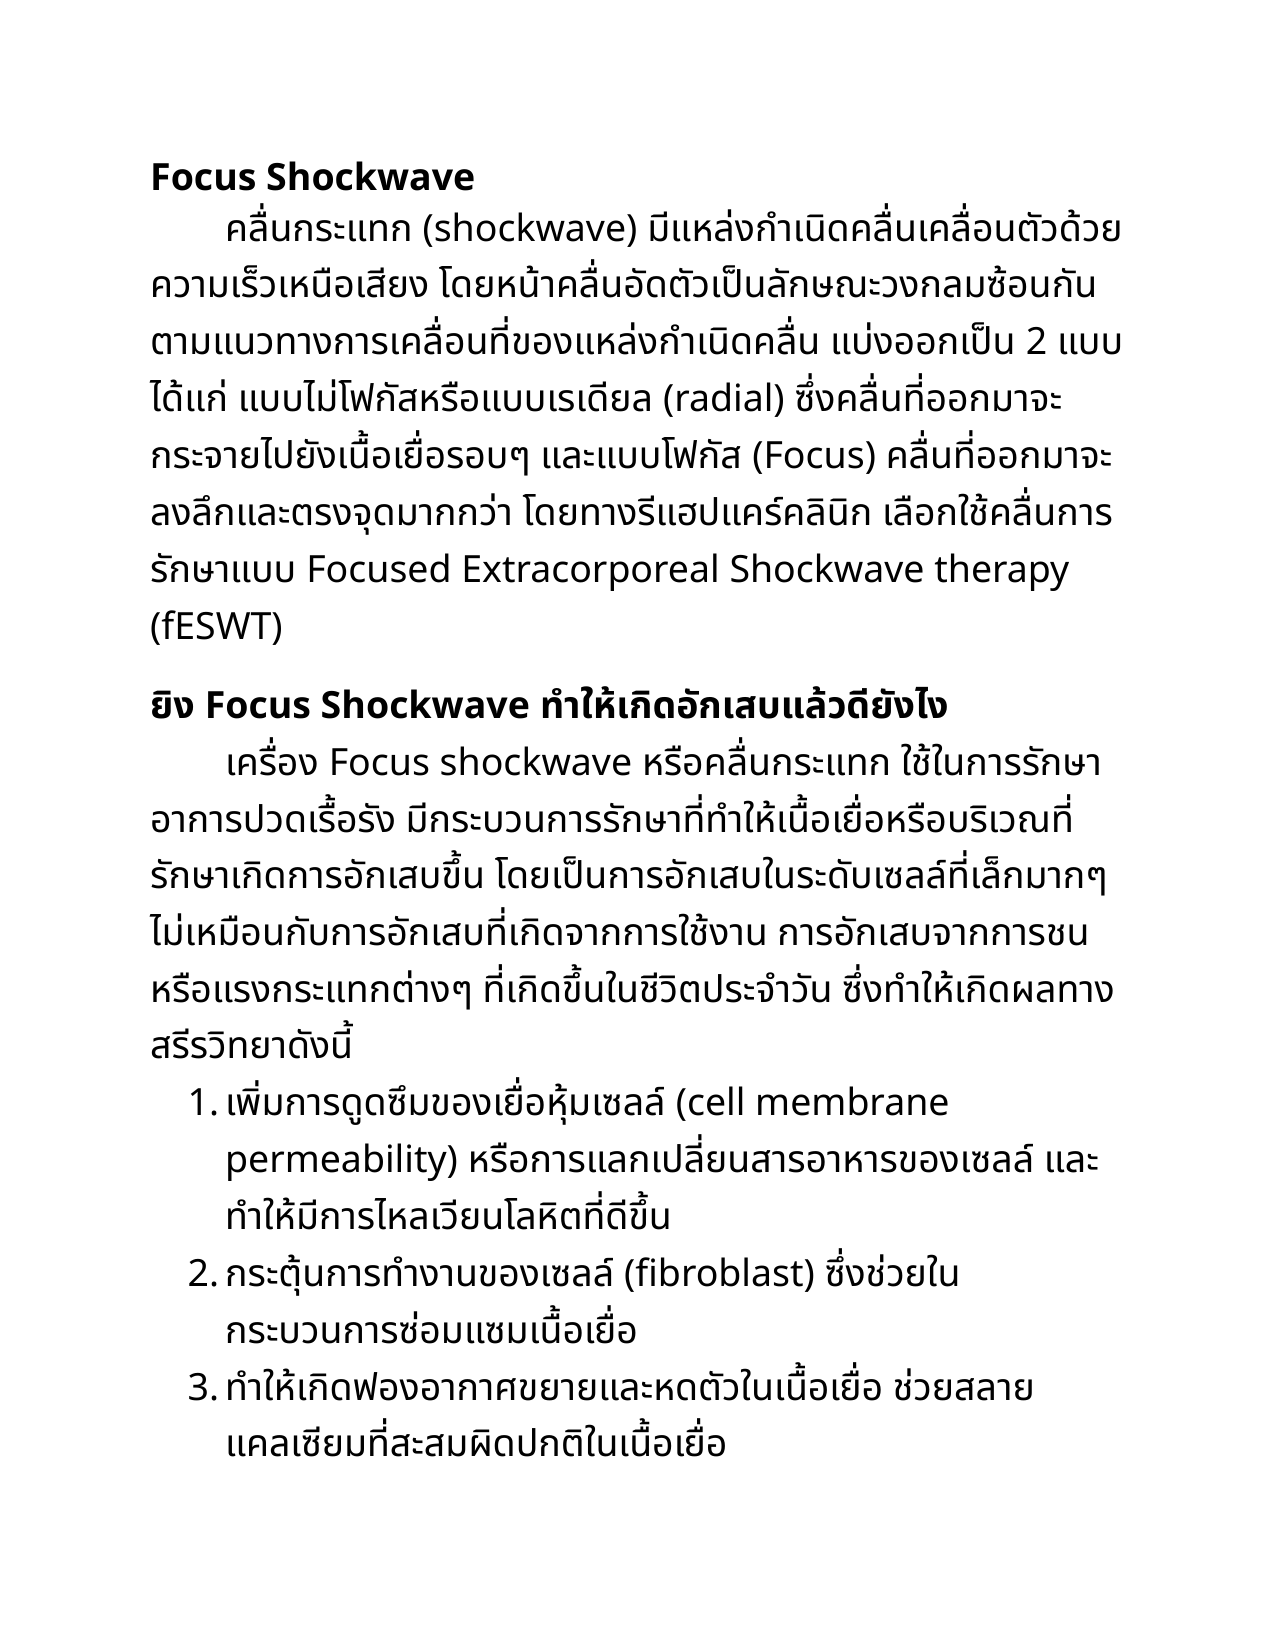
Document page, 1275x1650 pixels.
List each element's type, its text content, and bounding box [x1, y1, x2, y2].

list เพิ่มการดูดซึมของเยื่อหุ้มเซลล์ (cell membrane permeability) หรือการแลกเปลี่ยนสารอาหารของเซลล์ และทำให้มีการไหลเวียนโลหิตที่ดีขึ้น [187, 1076, 1125, 1246]
text เครื่อง Focus shockwave หรือคลื่นกระแทก ใช้ในการรักษาอาการปวดเรื้อรัง มีกระบวนการรักษาที่ทำให้เนื้อเยื่อหรือบริเวณที่รักษาเกิดการอักเสบขึ้น โดยเป็นการอักเสบในระดับเซลล์ที่เล็กมากๆ ไม่เหมือนกับการอักเสบที่เกิดจากการใช้งาน การอักเสบจากการชน หรือแรงกระแทกต่างๆ ที่เกิดขึ้นในชีวิตประจำวัน ซึ่งทำให้เกิดผลทางสรีรวิทยาดังนี้ [150, 735, 1125, 1076]
text ยิง Focus Shockwave ทำให้เกิดอักเสบแล้วดียังไง [150, 678, 1125, 735]
list กระตุ้นการทำงานของเซลล์ (fibroblast) ซึ่งช่วยในกระบวนการซ่อมแซมเนื้อเยื่อ [187, 1246, 1125, 1360]
list ทำให้เกิดฟองอากาศขยายและหดตัวในเนื้อเยื่อ ช่วยสลายแคลเซียมที่สะสมผิดปกติในเนื้อเยื่อ [187, 1360, 1125, 1473]
text Focus Shockwave [150, 150, 1125, 201]
text คลื่นกระแทก (shockwave) มีแหล่งกำเนิดคลื่นเคลื่อนตัวด้วยความเร็วเหนือเสียง โดยหน้าคลื่นอัดตัวเป็นลักษณะวงกลมซ้อนกัน ตามแนวทางการเคลื่อนที่ของแหล่งกำเนิดคลื่น แบ่งออกเป็น 2 แบบ ได้แก่ แบบไม่โฟกัสหรือแบบเรเดียล (radial) ซึ่งคลื่นที่ออกมาจะกระจายไปยังเนื้อเยื่อรอบๆ และแบบโฟกัส (Focus) คลื่นที่ออกมาจะลงลึกและตรงจุดมากกว่า โดยทางรีแฮปแคร์คลินิก เลือกใช้คลื่นการรักษาแบบ Focused Extracorporeal Shockwave therapy (fESWT) [150, 201, 1125, 650]
